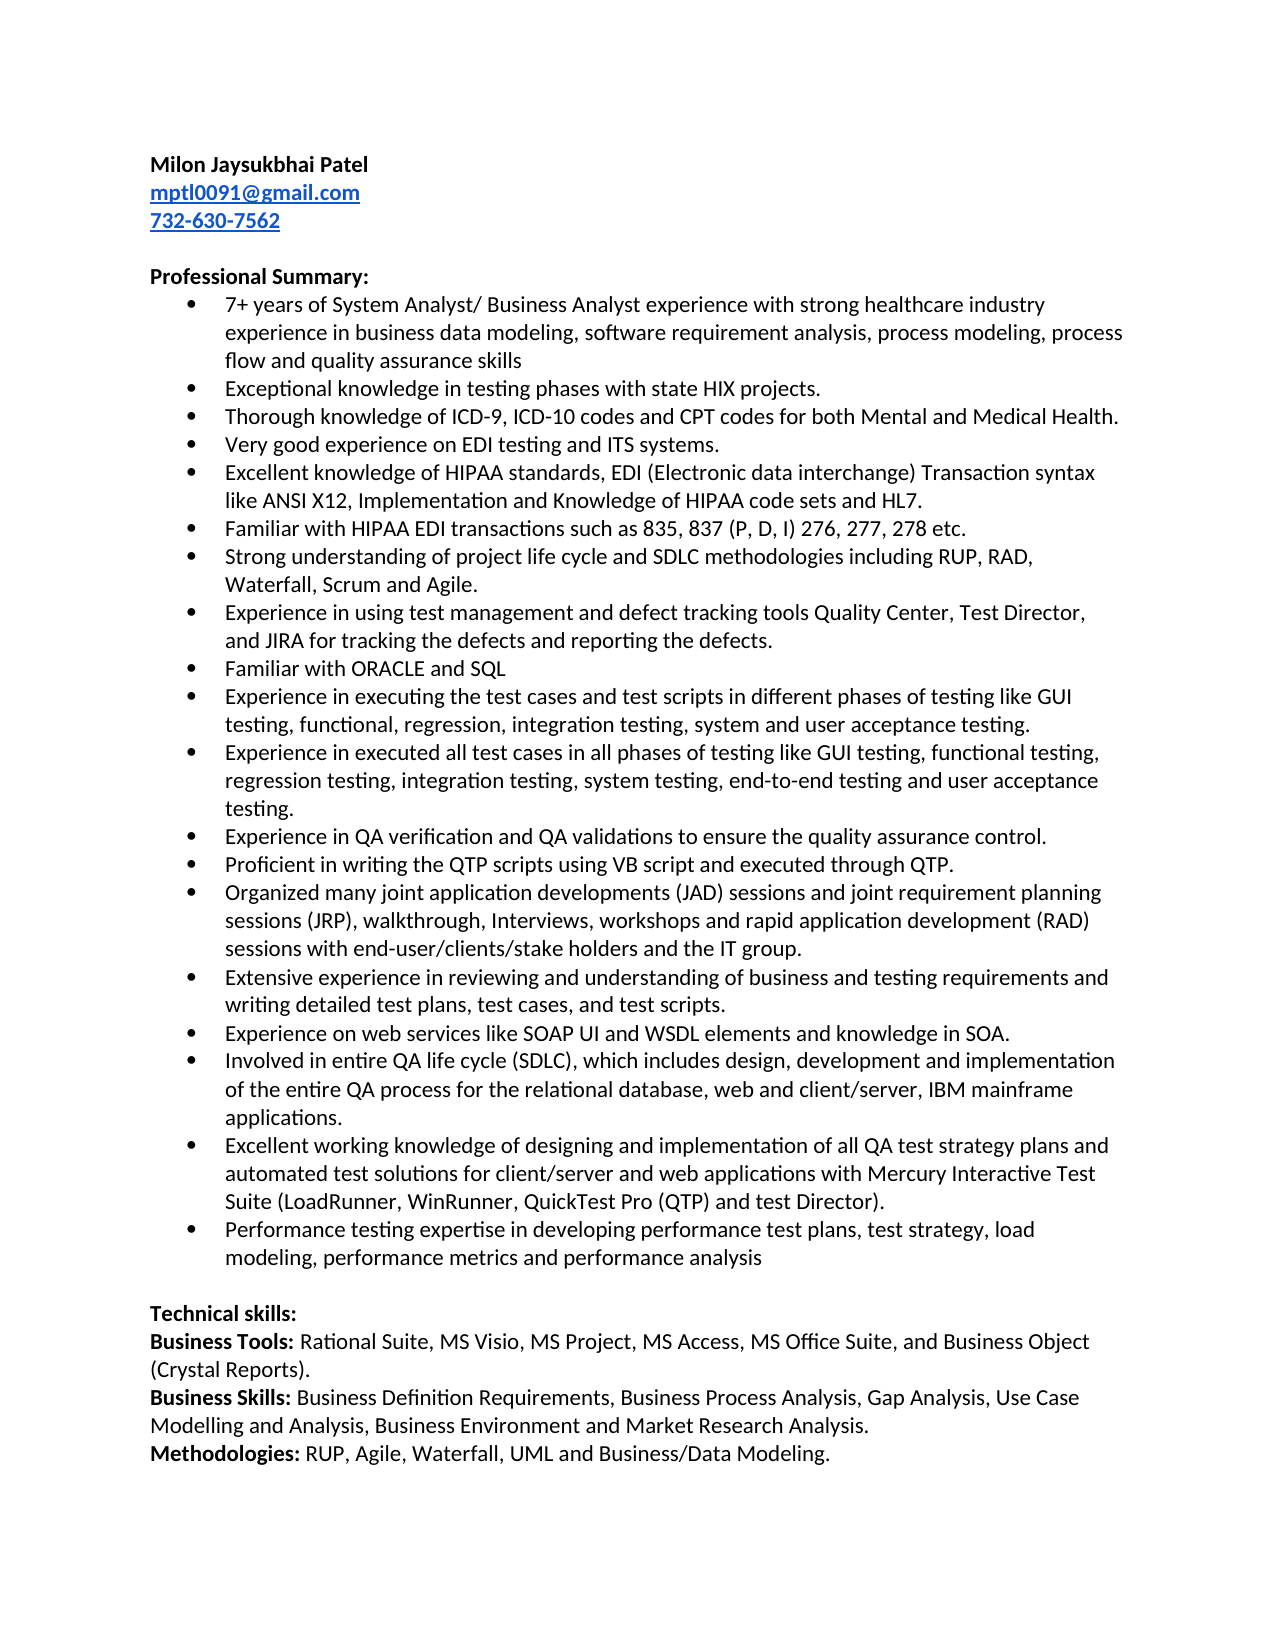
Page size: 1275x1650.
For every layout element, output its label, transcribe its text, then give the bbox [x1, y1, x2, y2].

list 7+ years of System Analyst/ Business Analyst experience with strong healthcare industry experience in business data modeling, software requirement analysis, process modeling, process flow and quality assurance skills [187, 290, 1125, 374]
list Familiar with ORACLE and SQL [187, 654, 1125, 682]
list Performance testing expertise in developing performance test plans, test strategy, load modeling, performance metrics and performance analysis [187, 1215, 1125, 1271]
list Involved in entire QA life cycle (SDLC), which includes design, development and implementation of the entire QA process for the relational database, web and client/server, IBM mainframe applications. [187, 1047, 1125, 1131]
list Proficient in writing the QTP scripts using VB script and executed through QTP. [187, 851, 1125, 878]
text Business Tools: Rational Suite, MS Visio, MS Project, MS Access, MS Office Suite, and Business Object (Crystal Reports). [150, 1327, 1125, 1383]
text Professional Summary: [150, 262, 1125, 290]
list Organized many joint application developments (JAD) sessions and joint requirement planning sessions (JRP), walkthrough, Interviews, workshops and rapid application development (RAD) sessions with end-user/clients/stake holders and the IT group. [187, 878, 1125, 963]
text mptl0091@gmail.com [150, 178, 1125, 206]
list Familiar with HIPAA EDI transactions such as 835, 837 (P, D, I) 276, 277, 278 etc. [187, 514, 1125, 542]
list Exceptional knowledge in testing phases with state HIX projects. [187, 374, 1125, 402]
list Very good experience on EDI testing and ITS systems. [187, 430, 1125, 458]
text 732-630-7562 [150, 206, 1125, 234]
list Extensive experience in reviewing and understanding of business and testing requirements and writing detailed test plans, test cases, and test scripts. [187, 963, 1125, 1019]
text Business Skills: Business Definition Requirements, Business Process Analysis, Gap Analysis, Use Case Modelling and Analysis, Business Environment and Market Research Analysis. [150, 1383, 1125, 1439]
list Experience in executed all test cases in all phases of testing like GUI testing, functional testing, regression testing, integration testing, system testing, end-to-end testing and user acceptance testing. [187, 738, 1125, 822]
list Experience in QA verification and QA validations to ensure the quality assurance control. [187, 822, 1125, 851]
text Technical skills: [150, 1299, 1125, 1327]
text Milon Jaysukbhai Patel [150, 150, 1125, 178]
list Experience in using test management and defect tracking tools Quality Center, Test Director, and JIRA for tracking the defects and reporting the defects. [187, 598, 1125, 654]
list Excellent working knowledge of designing and implementation of all QA test strategy plans and automated test solutions for client/server and web applications with Mercury Interactive Test Suite (LoadRunner, WinRunner, QuickTest Pro (QTP) and test Director). [187, 1131, 1125, 1215]
list Experience on web services like SOAP UI and WSDL elements and knowledge in SOA. [187, 1019, 1125, 1047]
list Experience in executing the test cases and test scripts in different phases of testing like GUI testing, functional, regression, integration testing, system and user acceptance testing. [187, 682, 1125, 738]
list Excellent knowledge of HIPAA standards, EDI (Electronic data interchange) Transaction syntax like ANSI X12, Implementation and Knowledge of HIPAA code sets and HL7. [187, 458, 1125, 514]
list Thorough knowledge of ICD-9, ICD-10 codes and CPT codes for both Mental and Medical Health. [187, 402, 1125, 430]
list Strong understanding of project life cycle and SDLC methodologies including RUP, RAD, Waterfall, Scrum and Agile. [187, 542, 1125, 598]
text Methodologies: RUP, Agile, Waterfall, UML and Business/Data Modeling. [150, 1439, 1125, 1467]
